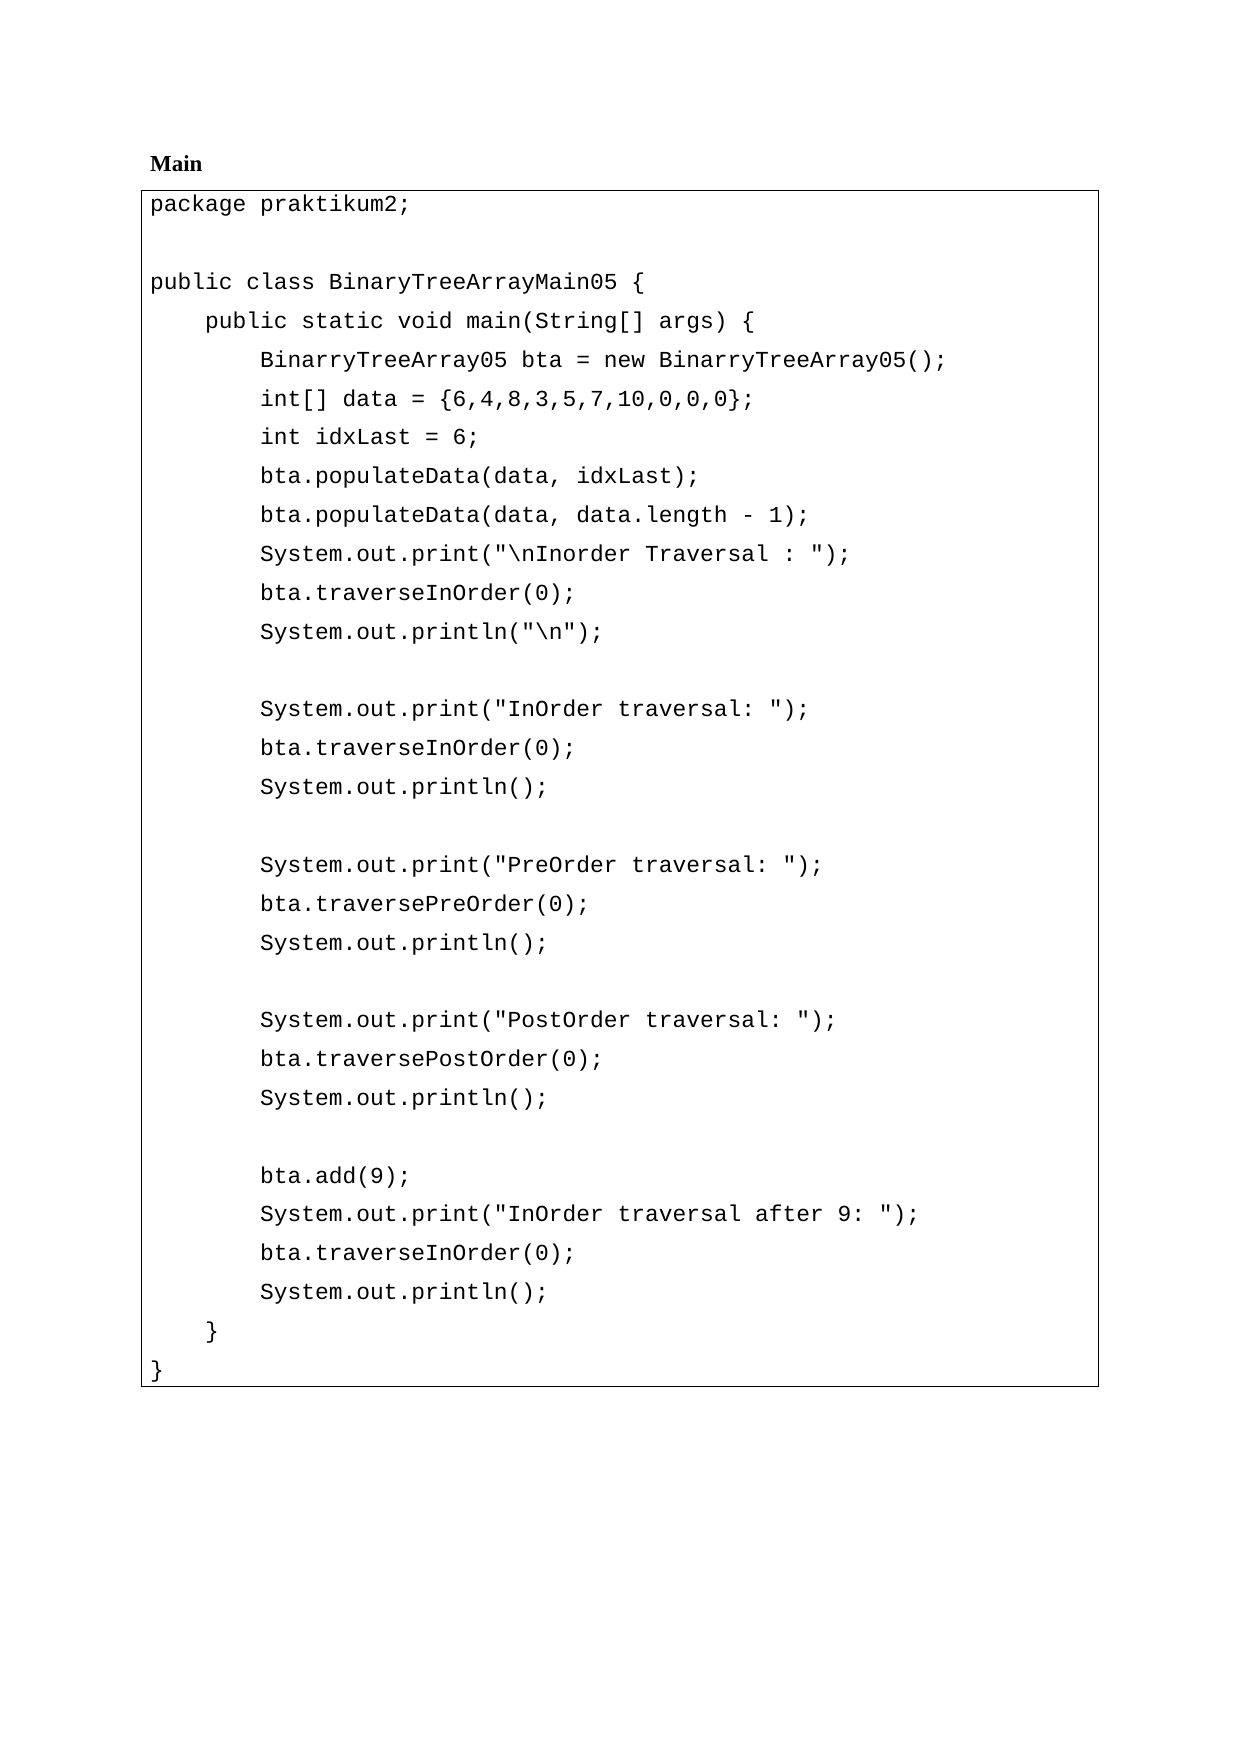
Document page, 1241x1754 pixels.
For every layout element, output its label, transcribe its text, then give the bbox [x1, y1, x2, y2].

text System.out.println(); [142, 1277, 1098, 1306]
text System.out.print("PreOrder traversal: "); [142, 850, 1098, 879]
text Main [150, 150, 1090, 176]
text } [142, 1355, 1098, 1386]
text public static void main(String[] args) { [142, 306, 1098, 335]
text System.out.println(); [142, 1083, 1098, 1112]
text System.out.print("InOrder traversal: "); [142, 694, 1098, 724]
text System.out.println("\n"); [142, 617, 1098, 646]
text bta.traverseInOrder(0); [142, 578, 1098, 607]
text bta.traverseInOrder(0); [142, 1238, 1098, 1268]
text bta.traversePostOrder(0); [142, 1044, 1098, 1073]
text bta.add(9); [142, 1161, 1098, 1190]
text System.out.print("PostOrder traversal: "); [142, 1005, 1098, 1034]
text System.out.print("\nInorder Traversal : "); [142, 539, 1098, 568]
text package praktikum2; [142, 191, 1098, 218]
text public class BinaryTreeArrayMain05 { [142, 267, 1098, 296]
text int idxLast = 6; [142, 423, 1098, 452]
text bta.traverseInOrder(0); [142, 733, 1098, 762]
text BinarryTreeArray05 bta = new BinarryTreeArray05(); [142, 345, 1098, 374]
text bta.populateData(data, data.length - 1); [142, 500, 1098, 529]
text System.out.println(); [142, 772, 1098, 801]
text int[] data = {6,4,8,3,5,7,10,0,0,0}; [142, 384, 1098, 413]
text bta.traversePreOrder(0); [142, 889, 1098, 918]
text } [142, 1316, 1098, 1345]
text System.out.println(); [142, 928, 1098, 957]
text System.out.print("InOrder traversal after 9: "); [142, 1200, 1098, 1229]
text bta.populateData(data, idxLast); [142, 461, 1098, 491]
